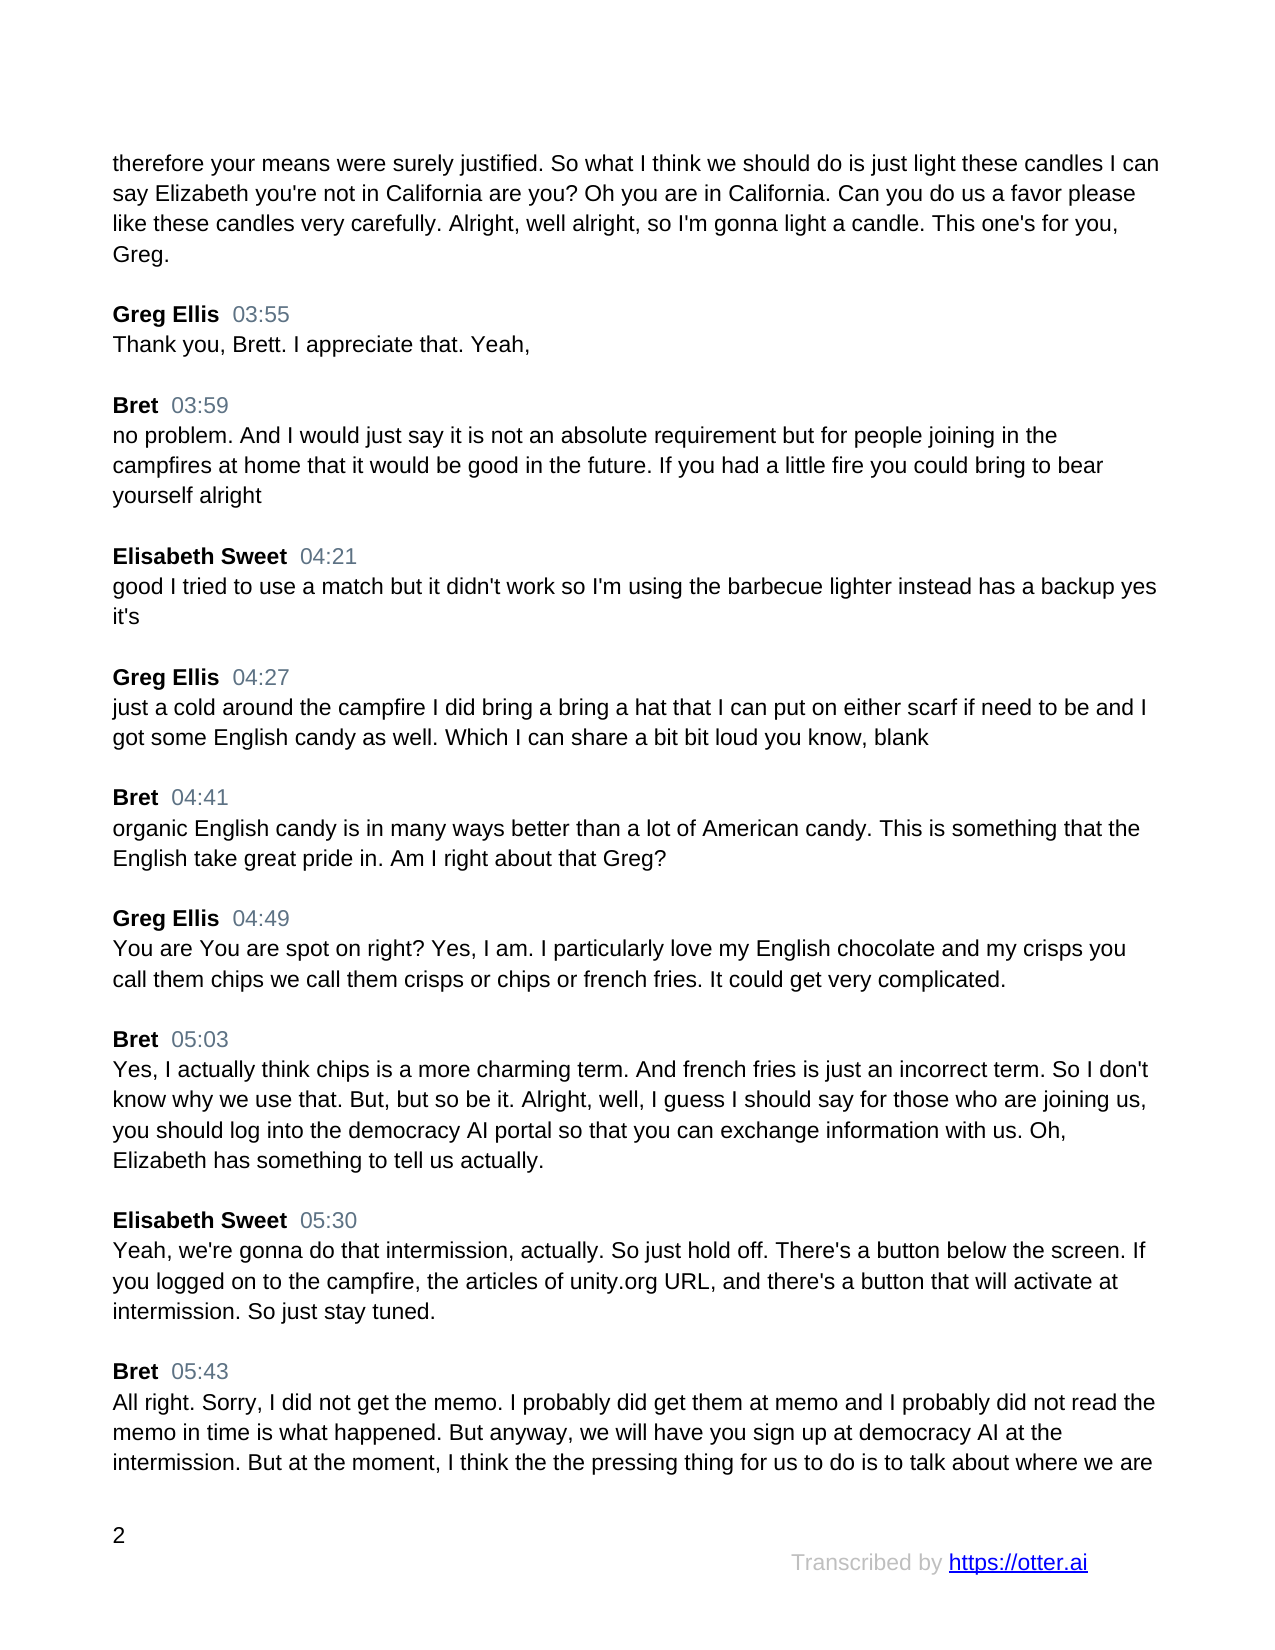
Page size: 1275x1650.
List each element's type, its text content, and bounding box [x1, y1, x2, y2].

text good I tried to use a match but it didn't work so I'm using the barbecue lighter instead has a backup yes it's [112, 573, 1162, 629]
text Yeah, we're gonna do that intermission, actually. So just hold off. There's a button below the screen. If you logged on to the campfire, the articles of unity.org URL, and there's a button that will activate at intermission. So just stay tuned. [112, 1237, 1162, 1324]
text Bret 04:41 [112, 784, 1162, 811]
text Yes, I actually think chips is a more charming term. And french fries is just an incorrect term. So I don't know why we use that. But, but so be it. Alright, well, I guess I should say for those who are joining us, you should log into the democracy AI portal so that you can exchange information with us. Oh, Elizabeth has something to tell us actually. [112, 1056, 1162, 1173]
text You are You are spot on right? Yes, I am. I particularly love my English chocolate and my crisps you call them chips we call them crisps or chips or french fries. It could get very complicated. [112, 935, 1162, 992]
text organic English candy is in many ways better than a lot of American candy. This is something that the English take great pride in. Am I right about that Greg? [112, 814, 1162, 871]
text Bret 03:59 [112, 392, 1162, 418]
text Bret 05:03 [112, 1026, 1162, 1052]
text Bret 05:43 [112, 1358, 1162, 1385]
text no problem. And I would just say it is not an absolute requirement but for people joining in the campfires at home that it would be good in the future. If you had a little fire you could bring to bear yourself alright [112, 422, 1162, 509]
text Greg Ellis 04:27 [112, 663, 1162, 690]
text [112, 1388, 1162, 1475]
text Elisabeth Sweet 05:30 [112, 1207, 1162, 1234]
text Greg Ellis 03:55 [112, 301, 1162, 327]
text Elisabeth Sweet 04:21 [112, 543, 1162, 569]
text just a cold around the campfire I did bring a bring a hat that I can put on either scarf if need to be and I got some English candy as well. Which I can share a bit bit loud you know, blank [112, 694, 1162, 750]
text Greg Ellis 04:49 [112, 905, 1162, 932]
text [112, 150, 1162, 267]
text Thank you, Brett. I appreciate that. Yeah, [112, 331, 1162, 358]
